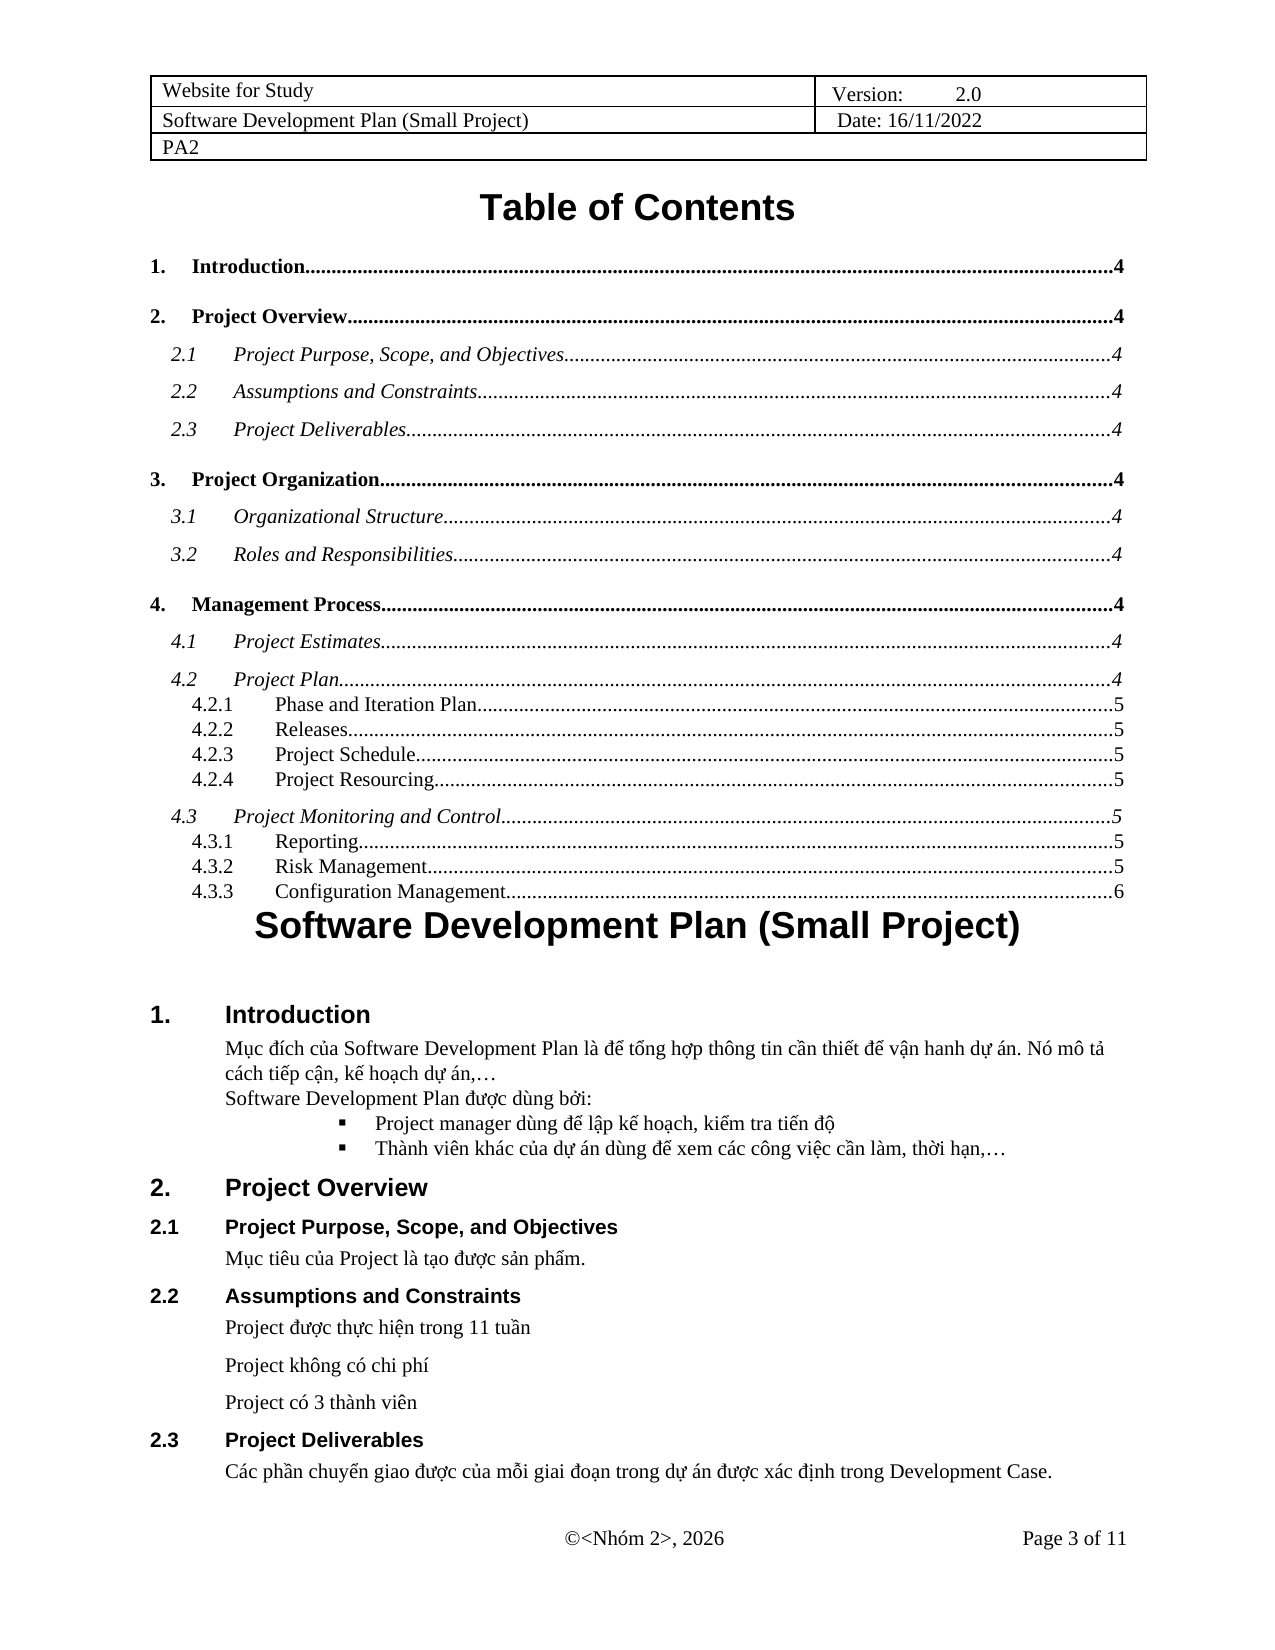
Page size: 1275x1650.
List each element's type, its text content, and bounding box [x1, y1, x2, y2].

text 1. Introduction 4 [150, 253, 1125, 278]
title Table of Contents [150, 185, 1125, 228]
text 4.1 Project Estimates 4 [171, 628, 1125, 653]
subtitle Project Deliverables [150, 1427, 1125, 1452]
text Mục tiêu của Project là tạo được sản phẩm. [150, 1245, 1125, 1270]
text 4.2.3 Project Schedule 5 [192, 741, 1125, 766]
text 3.1 Organizational Structure 4 [171, 503, 1125, 528]
text 4.2.4 Project Resourcing 5 [192, 766, 1125, 791]
text 3. Project Organization 4 [150, 466, 1125, 491]
subtitle Project Overview [150, 1173, 1125, 1202]
subtitle Introduction [150, 1000, 1125, 1029]
text Project không có chi phí [225, 1352, 1125, 1377]
list Project manager dùng để lập kế hoạch, kiểm tra tiến độ [337, 1110, 1125, 1135]
text 4. Management Process 4 [150, 591, 1125, 616]
subtitle Assumptions and Constraints [150, 1283, 1125, 1308]
text 2.2 Assumptions and Constraints 4 [171, 378, 1125, 403]
text Software Development Plan được dùng bởi: [150, 1085, 1125, 1110]
text 4.3.3 Configuration Management 6 [192, 878, 1125, 903]
list Thành viên khác của dự án dùng để xem các công việc cần làm, thời hạn,… [337, 1135, 1125, 1160]
text 2.1 Project Purpose, Scope, and Objectives 4 [171, 341, 1125, 366]
text Mục đích của Software Development Plan là để tổng hợp thông tin cần thiết để vận hanh dự án. Nó mô tả cách tiếp cận, kế hoạch dự án,… [150, 1035, 1125, 1085]
text 4.3 Project Monitoring and Control 5 [171, 803, 1125, 828]
text Project được thực hiện trong 11 tuần [225, 1314, 1125, 1339]
text 4.2.1 Phase and Iteration Plan 5 [192, 691, 1125, 716]
text Các phần chuyển giao được của mỗi giai đoạn trong dự án được xác định trong Development Case. [225, 1458, 1125, 1483]
text 4.2.2 Releases 5 [192, 716, 1125, 741]
text 4.2 Project Plan 4 [171, 666, 1125, 691]
text 3.2 Roles and Responsibilities 4 [171, 541, 1125, 566]
text 2. Project Overview 4 [150, 303, 1125, 328]
text 4.3.2 Risk Management 5 [192, 853, 1125, 878]
text 2.3 Project Deliverables 4 [171, 416, 1125, 441]
text 4.3.1 Reporting 5 [192, 828, 1125, 853]
text Project có 3 thành viên [225, 1389, 1125, 1414]
subtitle Project Purpose, Scope, and Objectives [150, 1214, 1125, 1239]
